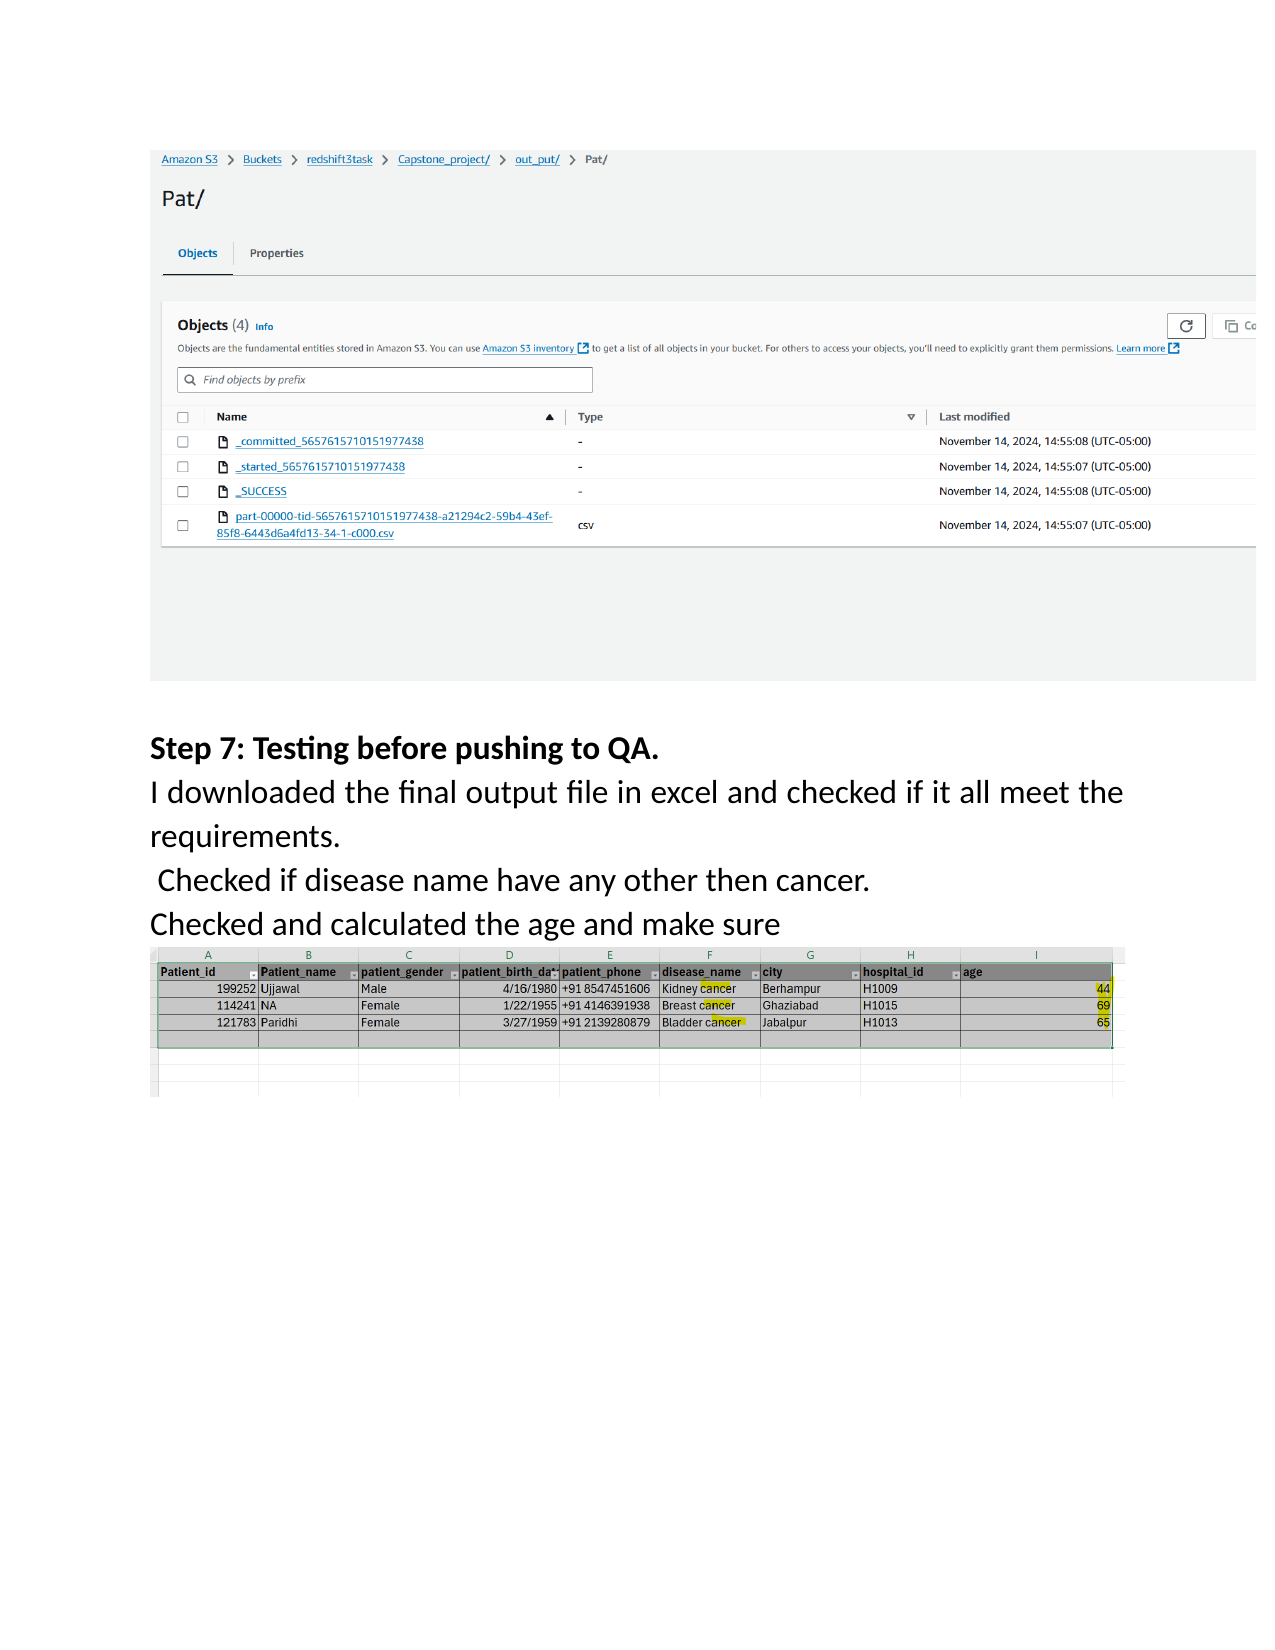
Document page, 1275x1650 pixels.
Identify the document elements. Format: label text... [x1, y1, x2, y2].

text I downloaded the final output file in excel and checked if it all meet the requirements. [150, 771, 1125, 856]
picture [150, 947, 1125, 1097]
picture [150, 150, 1257, 681]
text Checked and calculated the age and make sure [150, 903, 1125, 944]
text Checked if disease name have any other then cancer. [150, 859, 1125, 900]
text Step 7: Testing before pushing to QA. [150, 727, 1125, 768]
